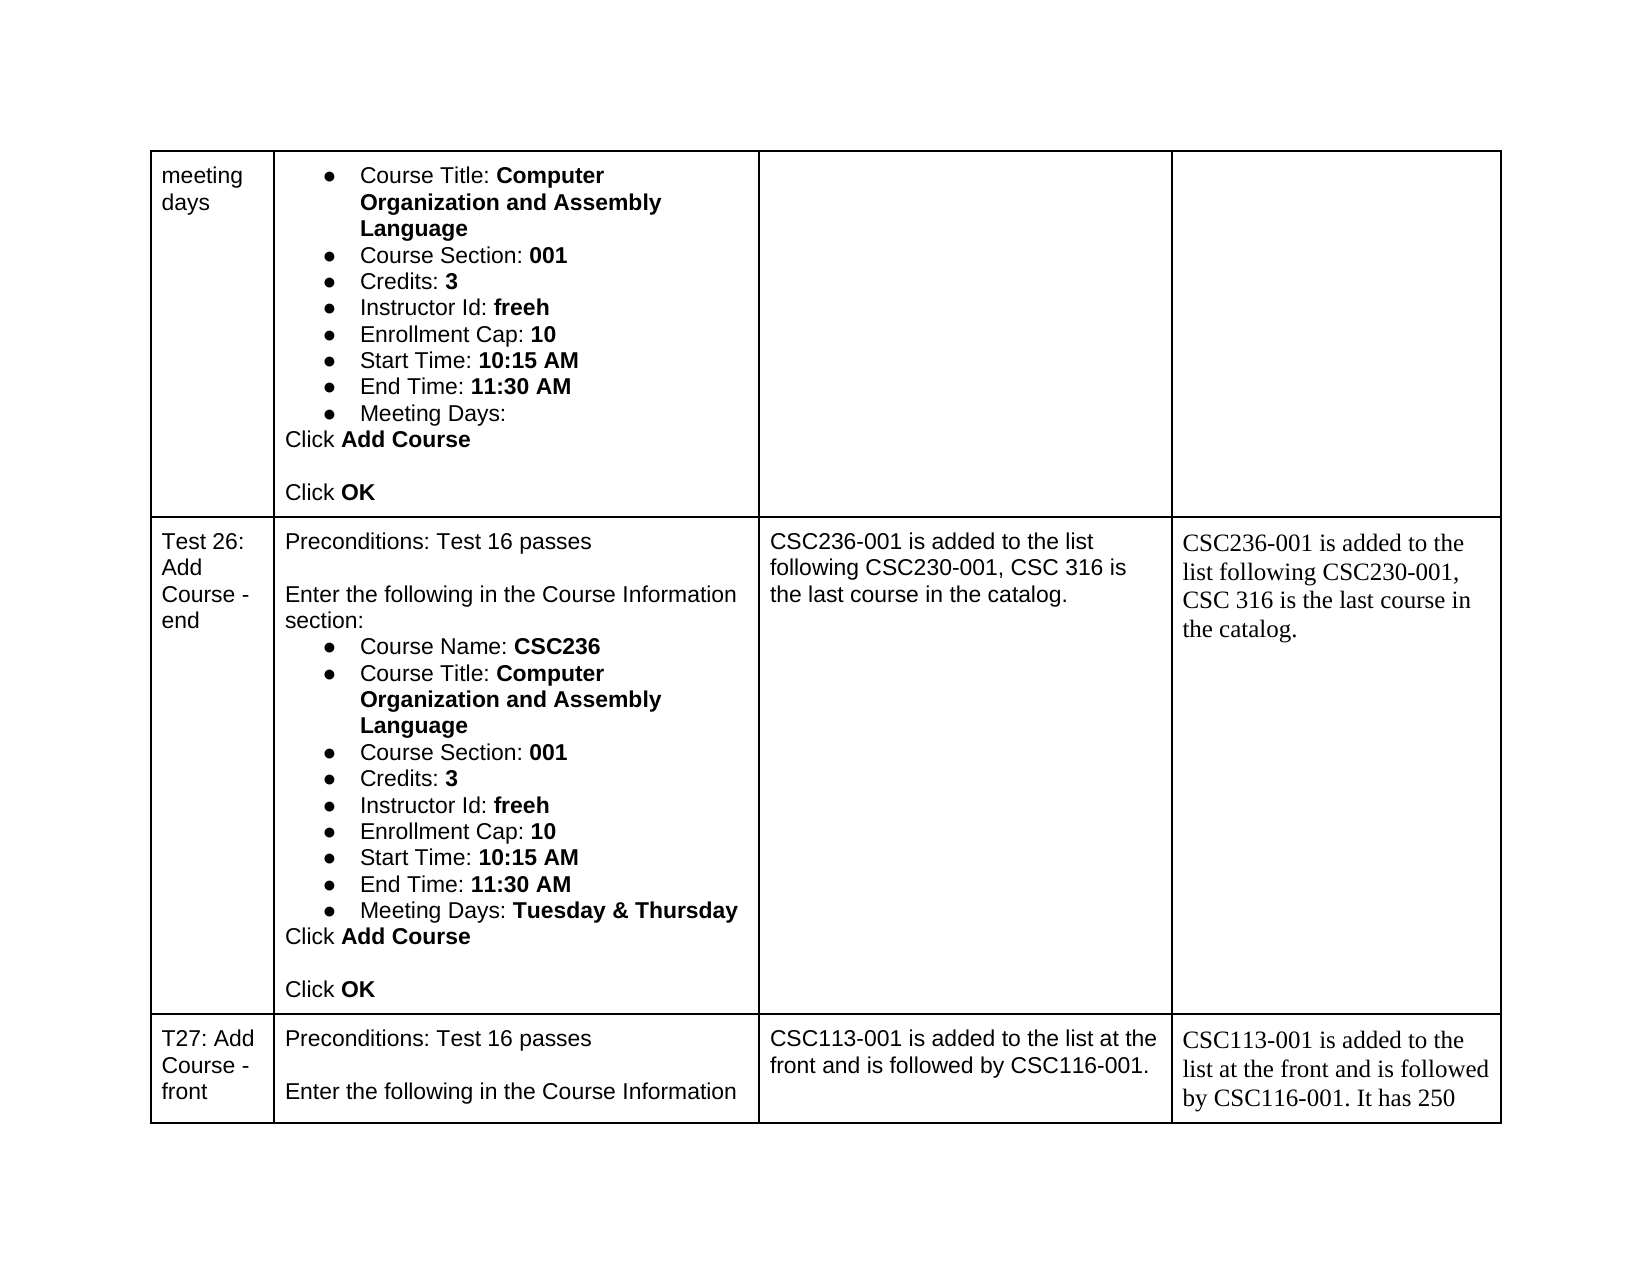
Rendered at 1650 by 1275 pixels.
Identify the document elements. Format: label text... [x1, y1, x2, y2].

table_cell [760, 152, 1171, 516]
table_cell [152, 152, 273, 516]
table_cell Preconditions: Test 16 passes Enter the following in the Course Information section: Course Name: CSC236 Course Title: Computer Organization and Assembly Language Course Section: 001 Credits: 3 Instructor Id: freeh Enrollment Cap: 10 Start Time: 10:15 AM End Time: 11:30 AM Meeting Days: Tuesday & Thursday Click Add Course Click OK [275, 518, 758, 1013]
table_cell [760, 1015, 1171, 1122]
table_cell CSC236-001 is added to the list following CSC230-001, CSC 316 is the last course in the catalog. [760, 518, 1171, 1013]
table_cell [1173, 152, 1500, 516]
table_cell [1173, 1015, 1500, 1122]
table_cell CSC236-001 is added to the list following CSC230-001, CSC 316 is the last course in the catalog. [1173, 518, 1500, 1013]
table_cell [152, 1015, 273, 1122]
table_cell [275, 152, 758, 516]
table_cell Test 26: Add Course - end [152, 518, 273, 1013]
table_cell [275, 1015, 758, 1122]
